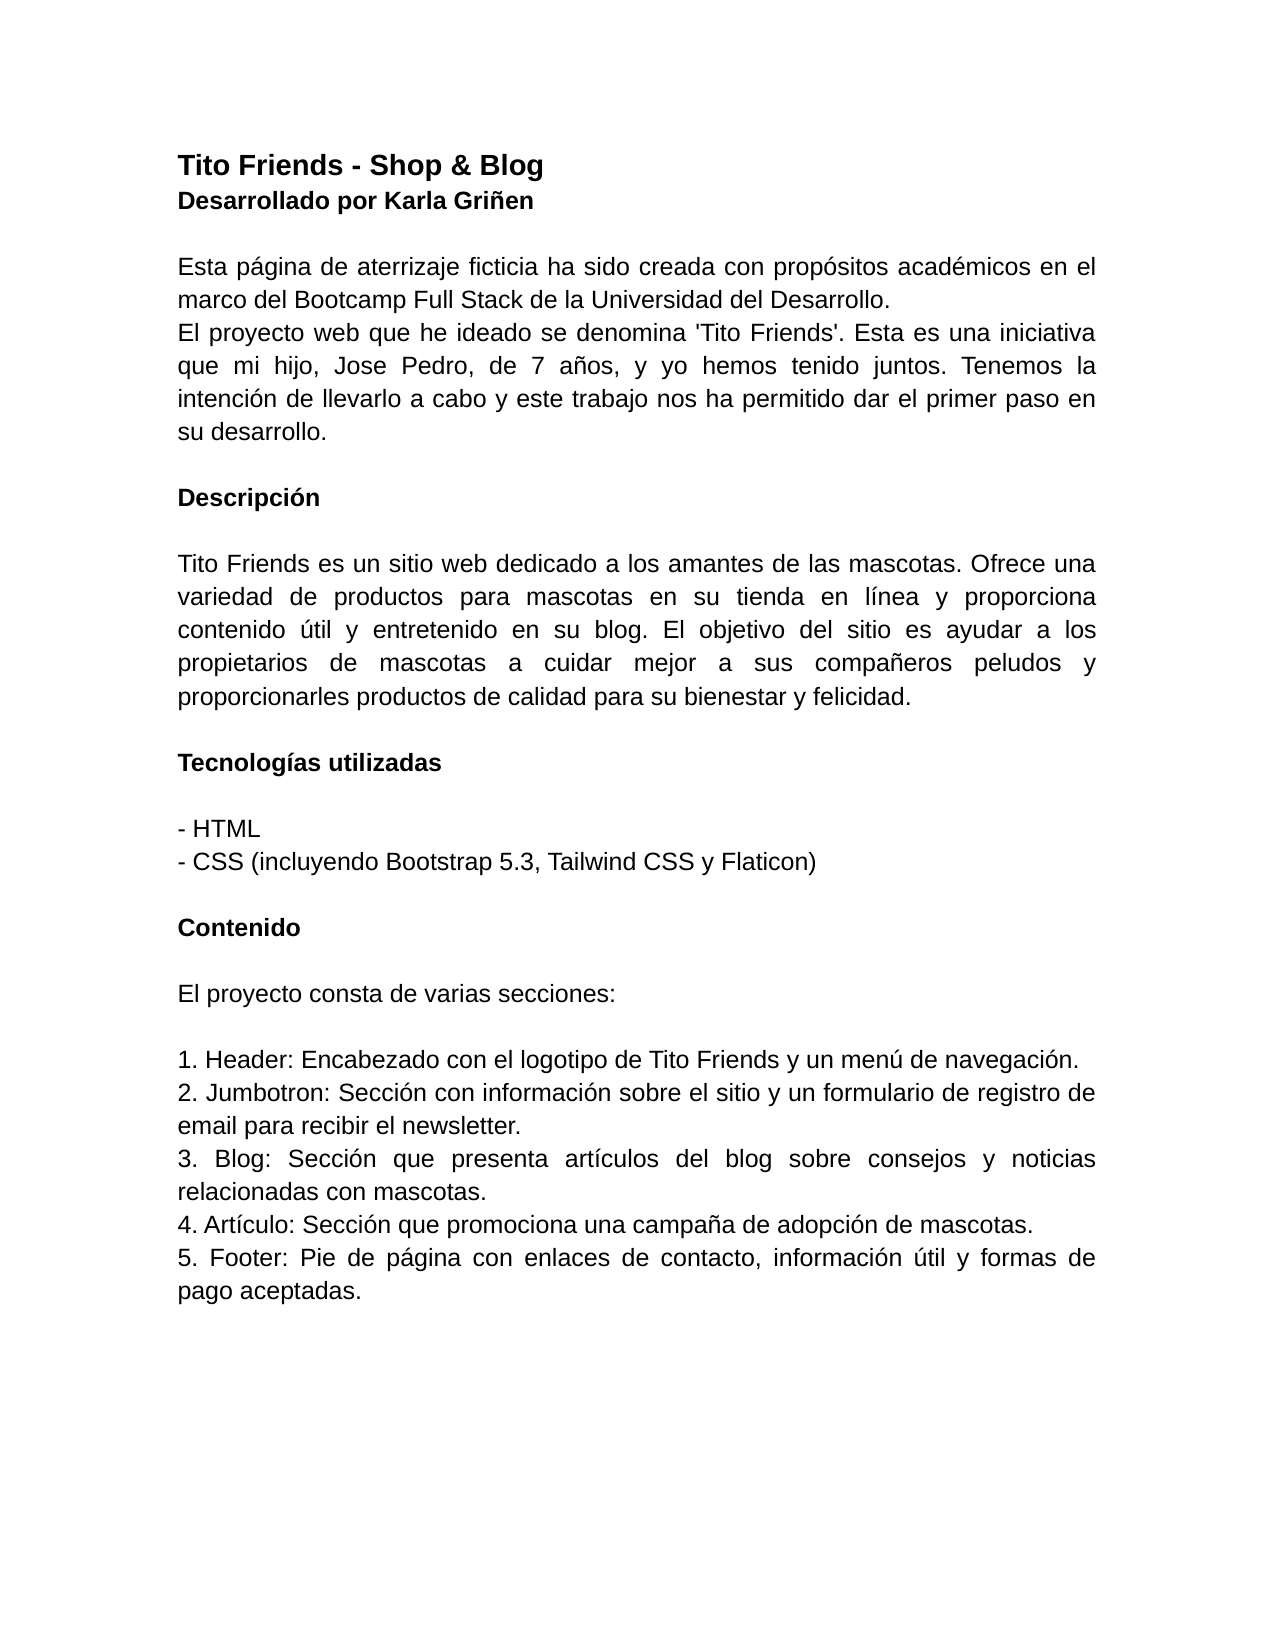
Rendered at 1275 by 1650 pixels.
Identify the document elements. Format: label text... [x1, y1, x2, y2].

text - CSS (incluyendo Bootstrap 5.3, Tailwind CSS y Flaticon) [177, 847, 1098, 875]
text Tito Friends es un sitio web dedicado a los amantes de las mascotas. Ofrece una variedad de productos para mascotas en su tienda en línea y proporciona contenido útil y entretenido en su blog. El objetivo del sitio es ayudar a los propietarios de mascotas a cuidar mejor a sus compañeros peludos y proporcionarles productos de calidad para su bienestar y felicidad. [177, 549, 1098, 710]
text - HTML [177, 813, 1098, 842]
text Tito Friends - Shop & Blog [177, 148, 1098, 181]
text El proyecto consta de varias secciones: [177, 979, 1098, 1007]
text Descripción [177, 483, 1098, 512]
text 5. Footer: Pie de página con enlaces de contacto, información útil y formas de pago aceptadas. [177, 1243, 1098, 1304]
text 3. Blog: Sección que presenta artículos del blog sobre consejos y noticias relacionadas con mascotas. [177, 1144, 1098, 1206]
text Contenido [177, 913, 1098, 941]
text 1. Header: Encabezado con el logotipo de Tito Friends y un menú de navegación. [177, 1045, 1098, 1073]
text Tecnologías utilizadas [177, 747, 1098, 776]
text 4. Artículo: Sección que promociona una campaña de adopción de mascotas. [177, 1210, 1098, 1238]
text 2. Jumbotron: Sección con información sobre el sitio y un formulario de registro de email para recibir el newsletter. [177, 1078, 1098, 1139]
text Desarrollado por Karla Griñen [177, 186, 1098, 215]
text El proyecto web que he ideado se denomina 'Tito Friends'. Esta es una iniciativa que mi hijo, Jose Pedro, de 7 años, y yo hemos tenido juntos. Tenemos la intención de llevarlo a cabo y este trabajo nos ha permitido dar el primer paso en su desarrollo. [177, 318, 1098, 446]
text Esta página de aterrizaje ficticia ha sido creada con propósitos académicos en el marco del Bootcamp Full Stack de la Universidad del Desarrollo. [177, 252, 1098, 314]
